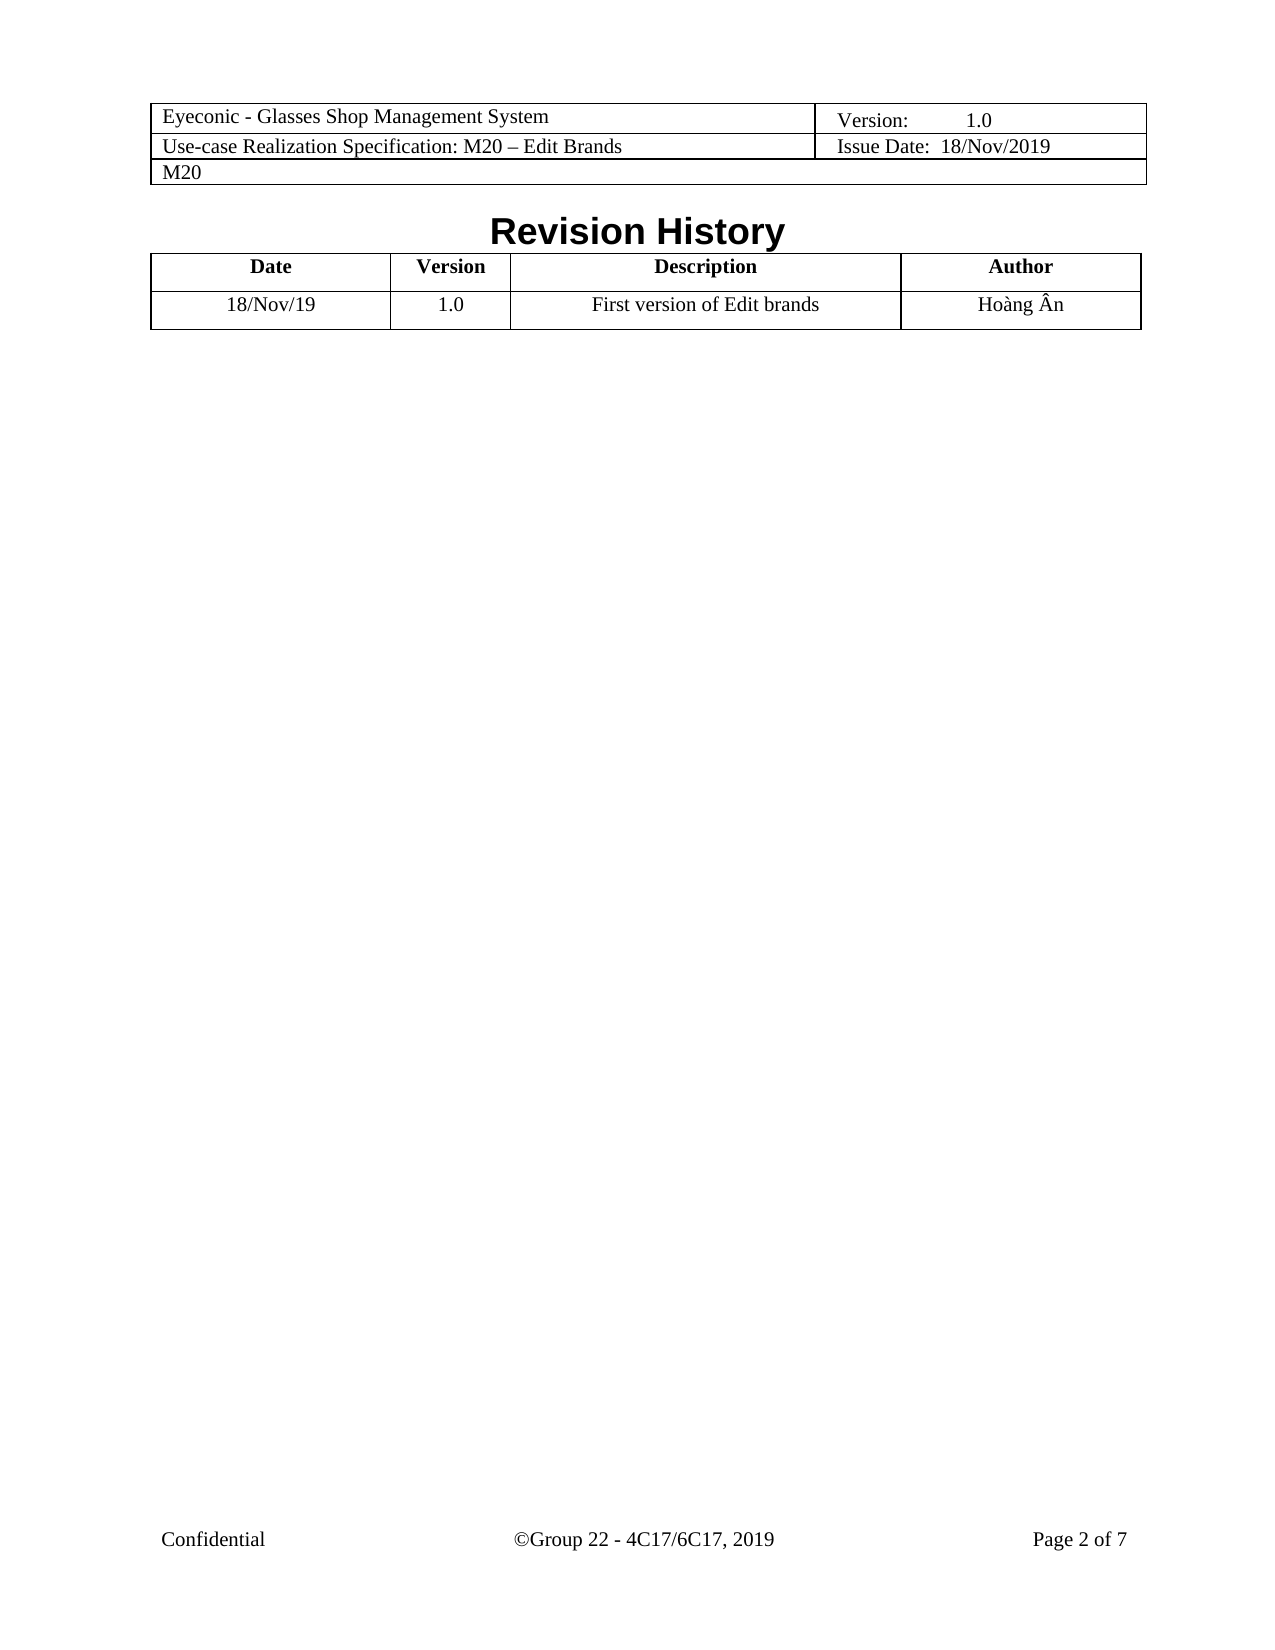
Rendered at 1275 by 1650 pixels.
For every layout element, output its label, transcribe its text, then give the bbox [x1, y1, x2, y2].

table_header Version [391, 254, 510, 291]
table_cell 1.0 [391, 292, 510, 329]
table_header Author [902, 254, 1140, 291]
table_header Date [152, 254, 390, 291]
table_header Description [511, 254, 900, 291]
table_cell 18/Nov/19 [152, 292, 390, 329]
title Revision History [150, 209, 1125, 252]
table_cell First version of Edit brands [511, 292, 900, 329]
table_cell Hoàng Ân [902, 292, 1140, 329]
